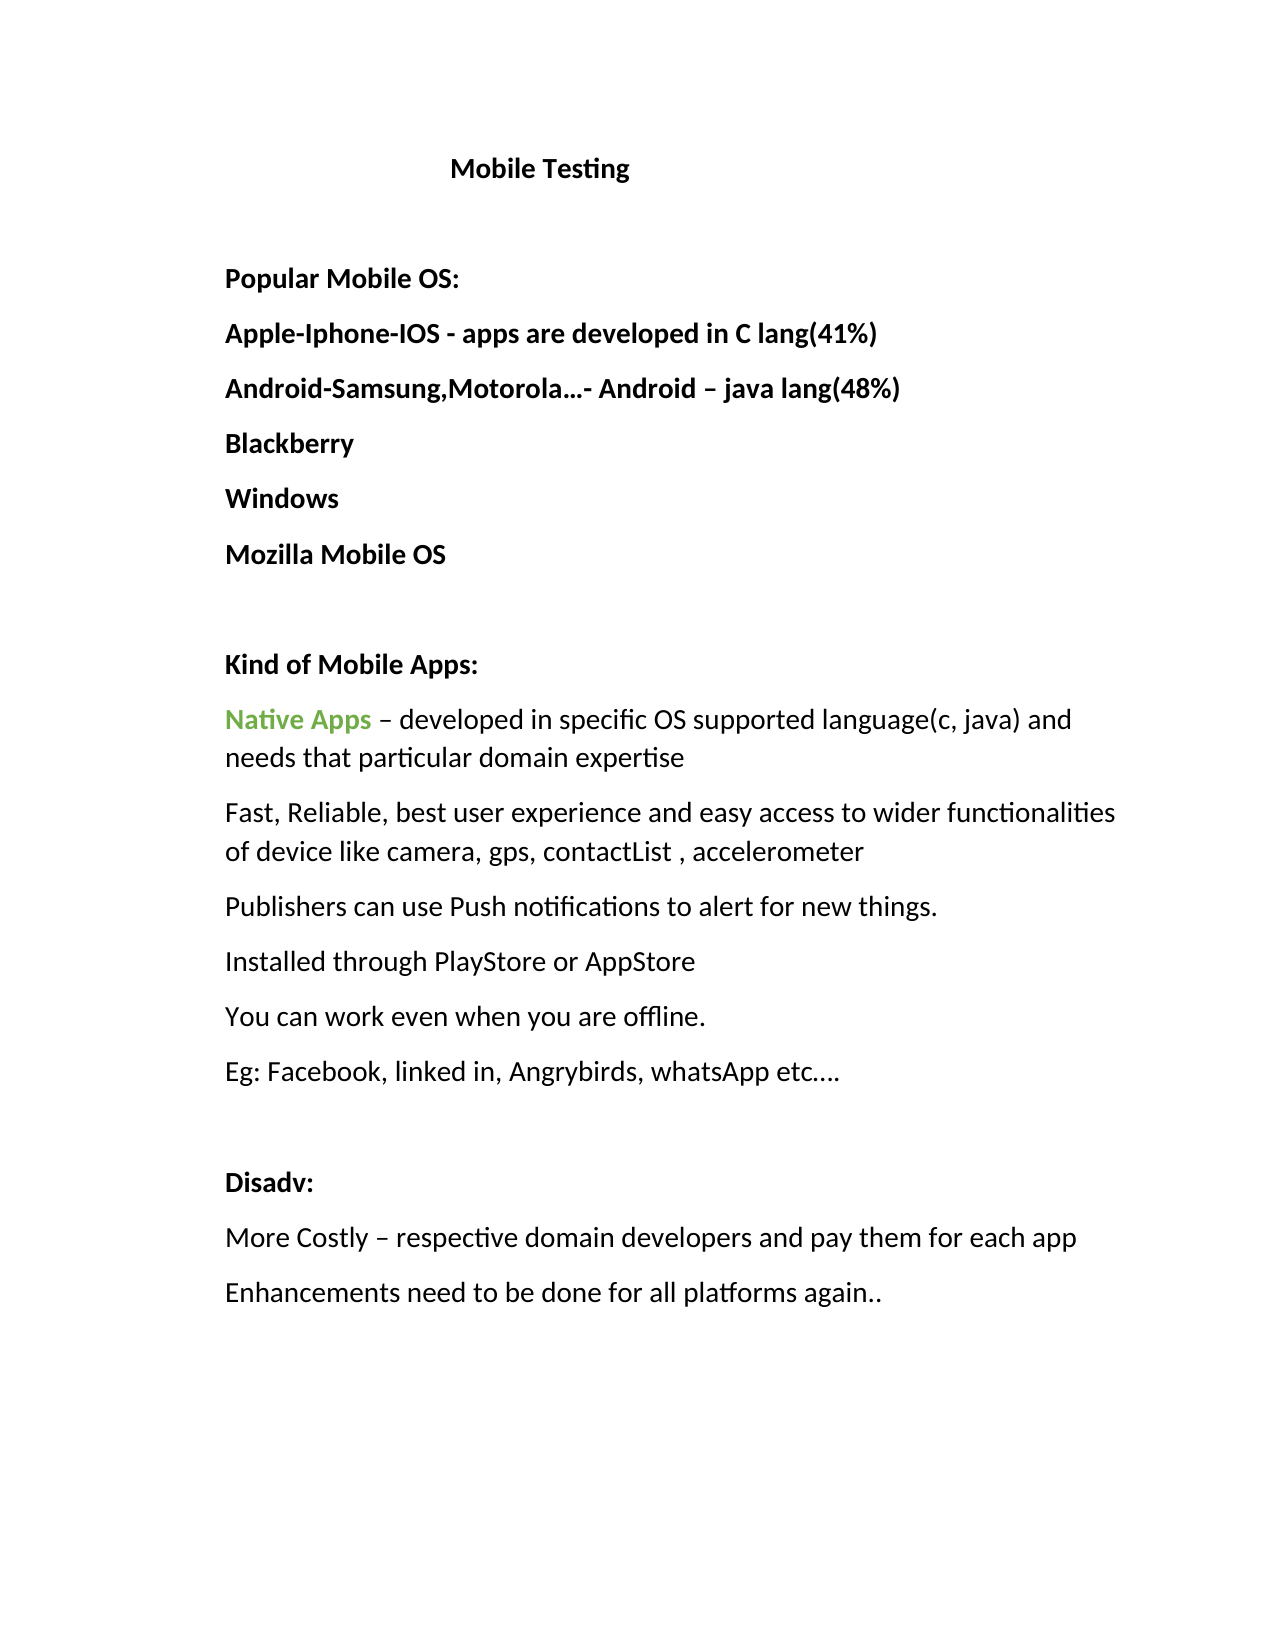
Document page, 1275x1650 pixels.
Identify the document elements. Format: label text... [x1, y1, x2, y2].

text You can work even when you are offline. [225, 998, 1125, 1034]
text Popular Mobile OS: [150, 260, 1125, 296]
text Enhancements need to be done for all platforms again.. [150, 1274, 1125, 1309]
text More Costly – respective domain developers and pay them for each app [225, 1219, 1125, 1254]
text Installed through PlayStore or AppStore [225, 943, 1125, 979]
text Publishers can use Push notifications to alert for new things. [225, 888, 1125, 924]
text Kind of Mobile Apps: [150, 646, 1125, 682]
text Apple-Iphone-IOS - apps are developed in C lang(41%) [150, 315, 1125, 351]
text Native Apps – developed in specific OS supported language(c, java) and needs that particular domain expertise [225, 701, 1125, 775]
text Blackberry [150, 426, 1125, 461]
text Eg: Facebook, linked in, Angrybirds, whatsApp etc…. [225, 1053, 1125, 1089]
text Android-Samsung,Motorola…- Android – java lang(48%) [150, 370, 1125, 406]
text Windows [150, 481, 1125, 516]
text Mozilla Mobile OS [150, 536, 1125, 571]
text Mobile Testing [375, 150, 1125, 186]
text Disadv: [225, 1164, 1125, 1199]
text Fast, Reliable, best user experience and easy access to wider functionalities of device like camera, gps, contactList , accelerometer [225, 794, 1125, 869]
